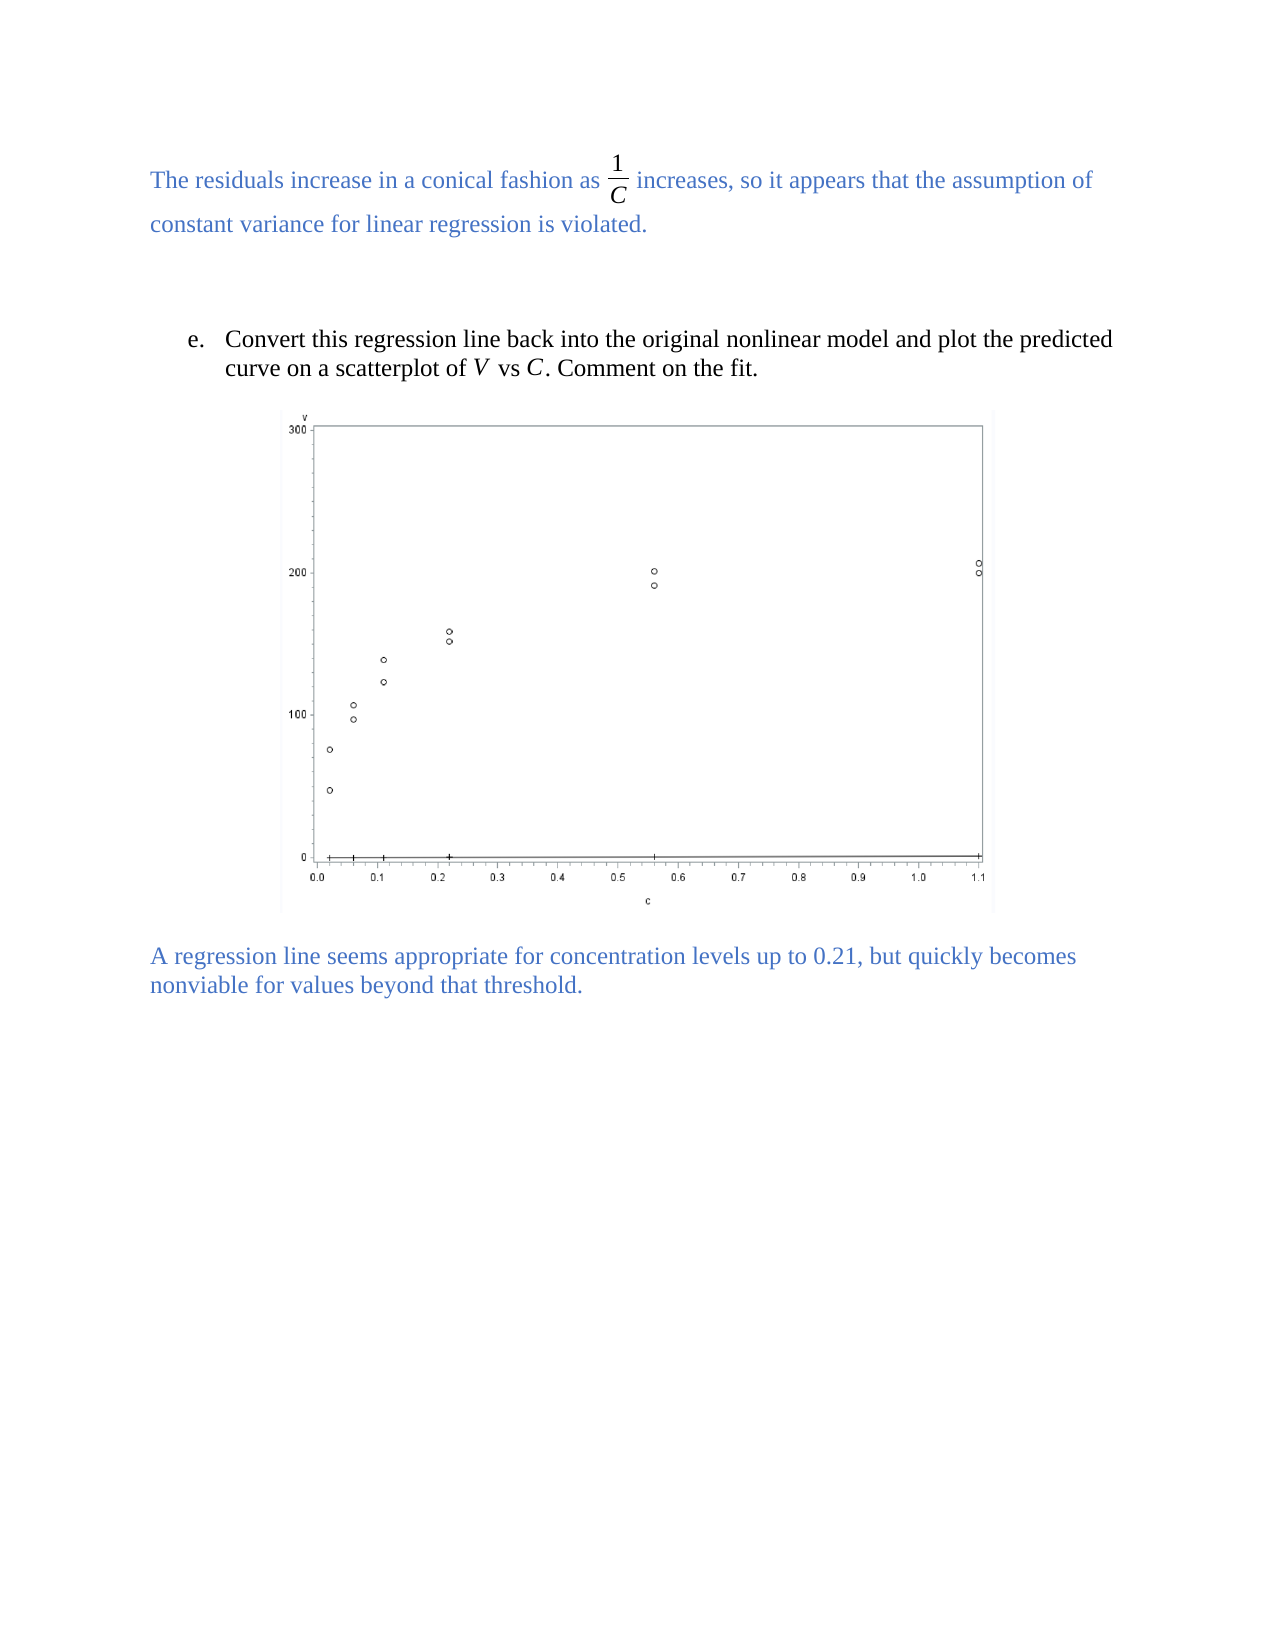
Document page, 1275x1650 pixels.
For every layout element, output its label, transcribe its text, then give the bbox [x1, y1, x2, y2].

picture [280, 410, 996, 913]
list Convert this regression line back into the original nonlinear model and plot the predicted curve on a scatterplot of vs . Comment on the fit. [187, 324, 1125, 381]
text A regression line seems appropriate for concentration levels up to 0.21, but quickly becomes nonviable for values beyond that threshold. [150, 941, 1125, 999]
text The residuals increase in a conical fashion as increases, so it appears that the assumption of constant variance for linear regression is violated. [150, 150, 1125, 238]
